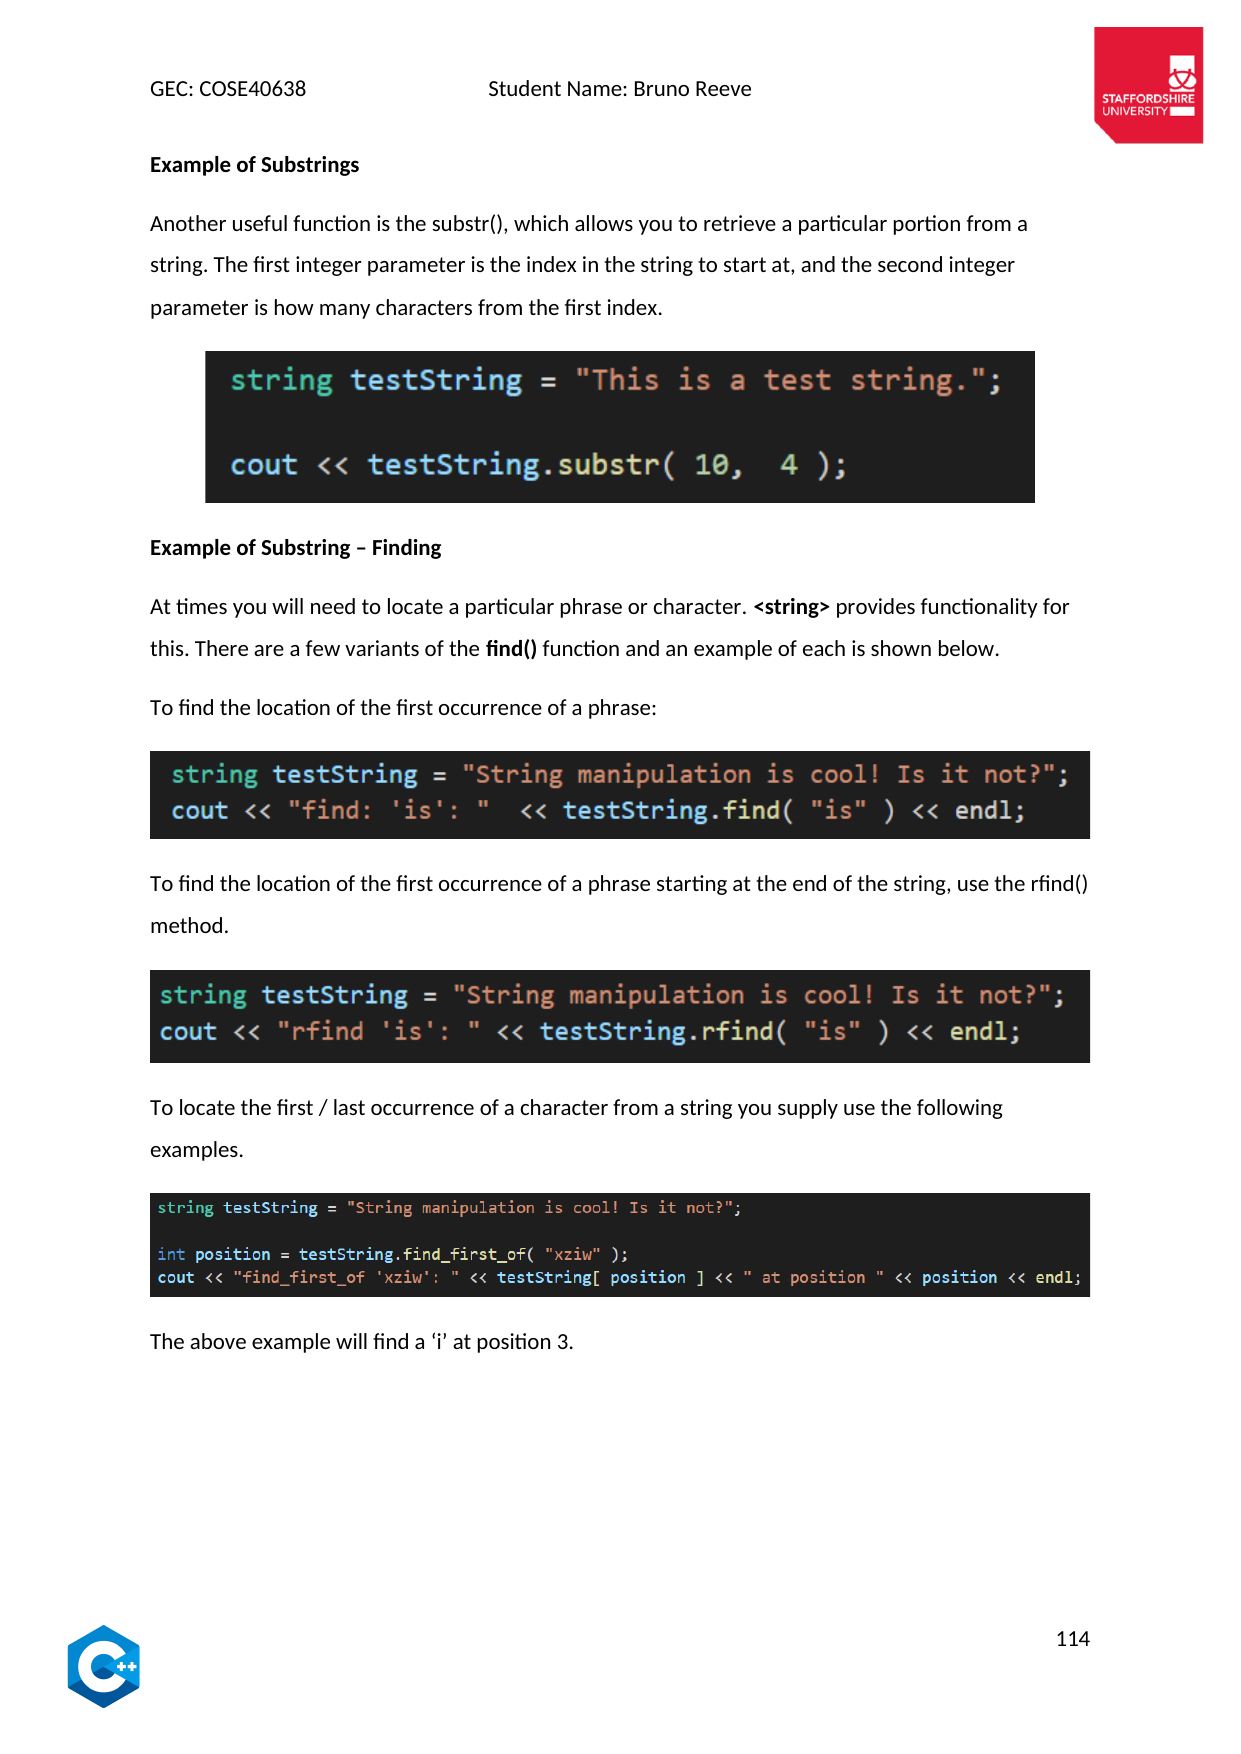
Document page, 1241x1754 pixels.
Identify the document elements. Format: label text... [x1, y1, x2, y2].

text Example of Substrings [150, 150, 1090, 178]
text To find the location of the first occurrence of a phrase starting at the end of the string, use the rfind() method. [150, 869, 1090, 939]
text At times you will need to locate a particular phrase or character. <string> provides functionality for this. There are a few variants of the find() function and an example of each is shown below. [150, 592, 1090, 662]
picture [150, 751, 1091, 839]
picture [150, 1193, 1091, 1297]
picture [150, 970, 1091, 1063]
picture [53, 1625, 150, 1708]
picture [205, 351, 1035, 503]
text Another useful function is the substr(), which allows you to retrieve a particular portion from a string. The first integer parameter is the index in the string to start at, and the second integer parameter is how many characters from the first index. [150, 209, 1090, 321]
picture [1088, 27, 1209, 148]
text To locate the first / last occurrence of a character from a string you supply use the following examples. [150, 1093, 1090, 1163]
text To find the location of the first occurrence of a phrase: [150, 693, 1090, 721]
text The above example will find a ‘i’ at position 3. [150, 1327, 1090, 1355]
text Example of Substring – Finding [150, 533, 1090, 561]
